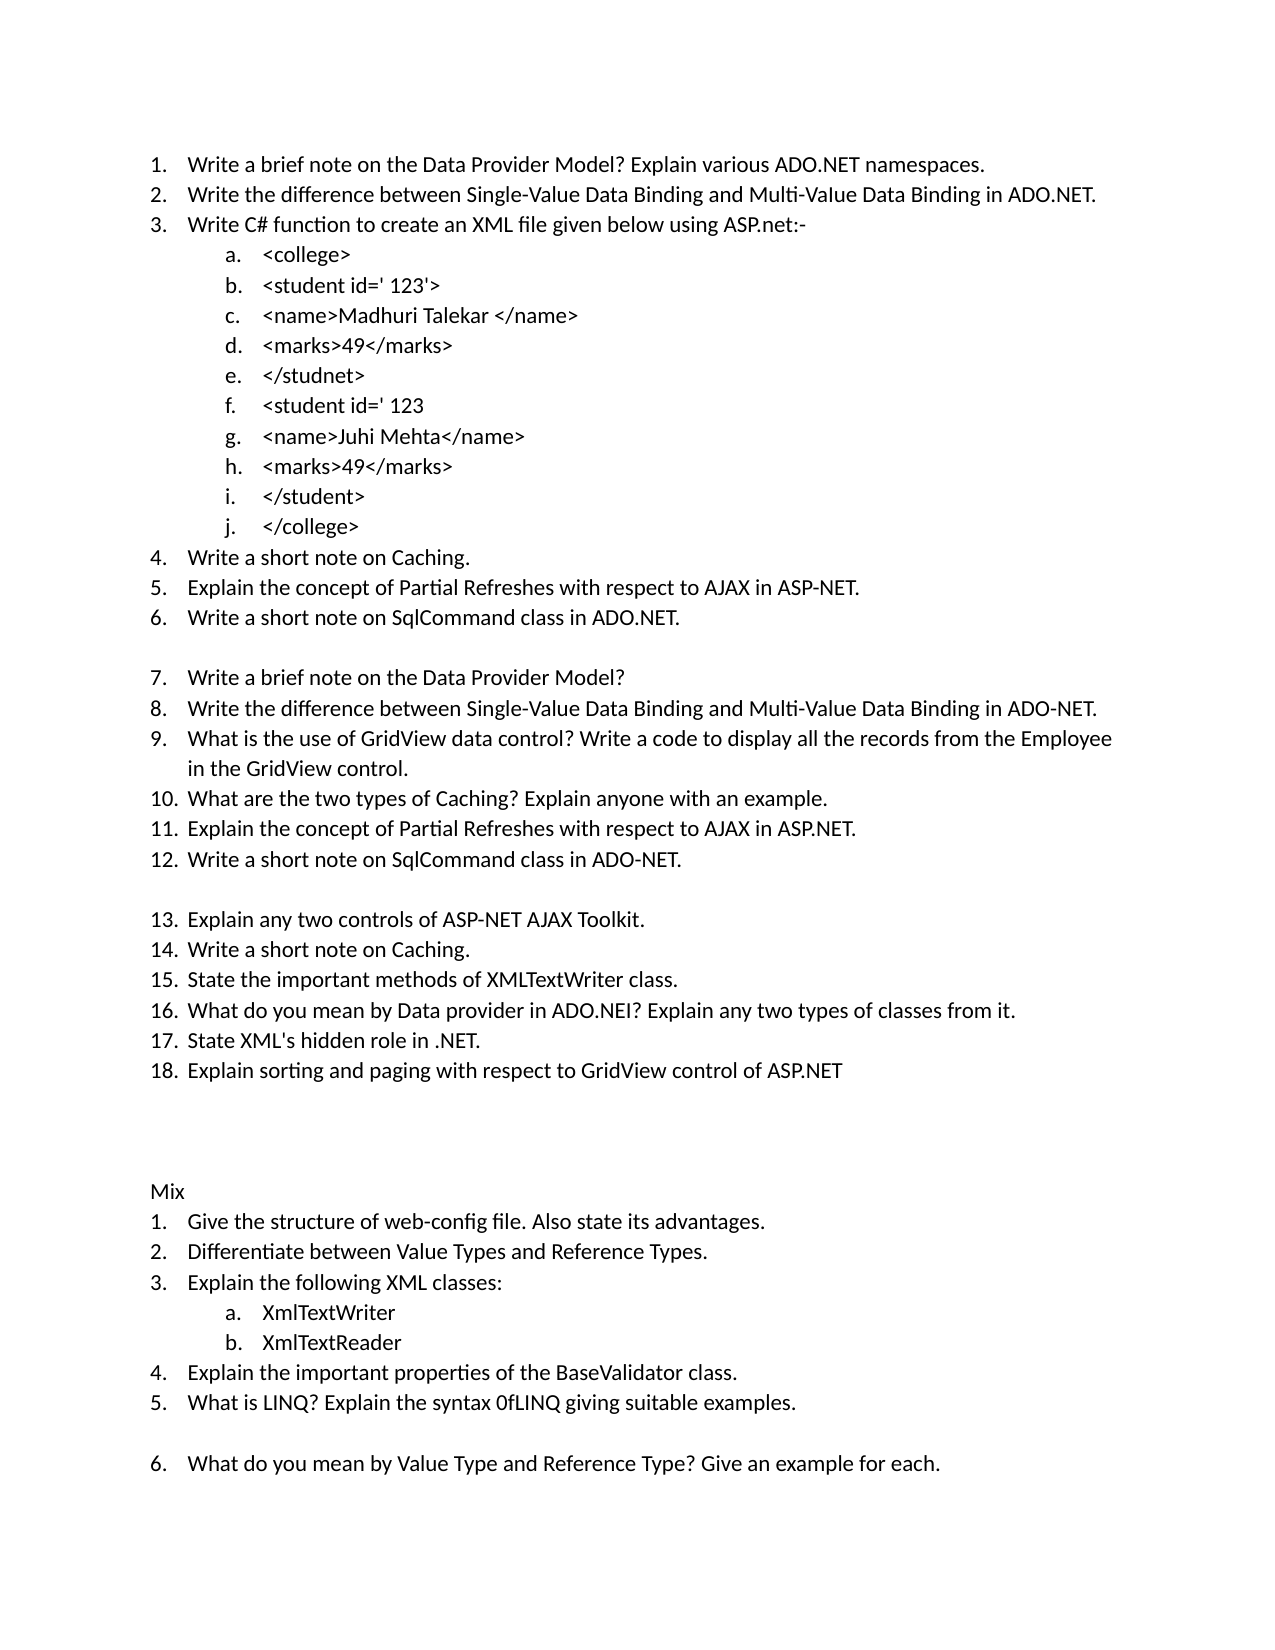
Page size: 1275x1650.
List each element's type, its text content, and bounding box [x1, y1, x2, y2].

list XmlTextReader [225, 1328, 1125, 1356]
list XmlTextWriter [225, 1298, 1125, 1326]
list Write a brief note on the Data Provider Model? Explain various ADO.NET namespaces. [150, 150, 1125, 178]
list State XML's hidden role in .NET. [150, 1026, 1125, 1054]
list <college> [225, 241, 1125, 269]
list </student> [225, 482, 1125, 510]
list Differentiate between Value Types and Reference Types. [150, 1237, 1125, 1266]
list </studnet> [225, 361, 1125, 389]
list Write the difference between Single-Value Data Binding and Multi-Value Data Binding in ADO-NET. [150, 694, 1125, 722]
list Write the difference between Single-Value Data Binding and Multi-VaIue Data Binding in ADO.NET. [150, 180, 1125, 208]
list Explain the important properties of the BaseValidator class. [150, 1358, 1125, 1386]
list Write a short note on SqlCommand class in ADO-NET. [150, 845, 1125, 873]
list Give the structure of web-config file. Also state its advantages. [150, 1207, 1125, 1235]
list Explain any two controls of ASP-NET AJAX Toolkit. [150, 905, 1125, 933]
list Explain the following XML classes: [150, 1268, 1125, 1296]
list What do you mean by Data provider in ADO.NEI? Explain any two types of classes from it. [150, 996, 1125, 1024]
list Write a short note on Caching. [150, 543, 1125, 571]
list State the important methods of XMLTextWriter class. [150, 966, 1125, 994]
text Mix [150, 1177, 1125, 1205]
list What are the two types of Caching? Explain anyone with an example. [150, 784, 1125, 812]
list Write a brief note on the Data Provider Model? [150, 663, 1125, 692]
list </college> [225, 512, 1125, 541]
list <name>Madhuri Talekar </name> [225, 301, 1125, 329]
list What is the use of GridView data control? Write a code to display all the records from the Employee in the GridView control. [150, 724, 1125, 782]
list <student id=' 123 [225, 392, 1125, 420]
list <marks>49</marks> [225, 331, 1125, 359]
list What is LINQ? Explain the syntax 0fLINQ giving suitable examples. [150, 1388, 1125, 1417]
list <marks>49</marks> [225, 452, 1125, 480]
list <student id=' 123'> [225, 271, 1125, 299]
list Explain the concept of Partial Refreshes with respect to AJAX in ASP.NET. [150, 814, 1125, 843]
list Explain sorting and paging with respect to GridView control of ASP.NET [150, 1056, 1125, 1084]
list Write C# function to create an XML file given below using ASP.net:- [150, 210, 1125, 238]
list <name>Juhi Mehta</name> [225, 422, 1125, 450]
list Explain the concept of Partial Refreshes with respect to AJAX in ASP-NET. [150, 573, 1125, 601]
list Write a short note on SqlCommand class in ADO.NET. [150, 603, 1125, 631]
list Write a short note on Caching. [150, 935, 1125, 963]
list What do you mean by Value Type and Reference Type? Give an example for each. [150, 1449, 1125, 1477]
